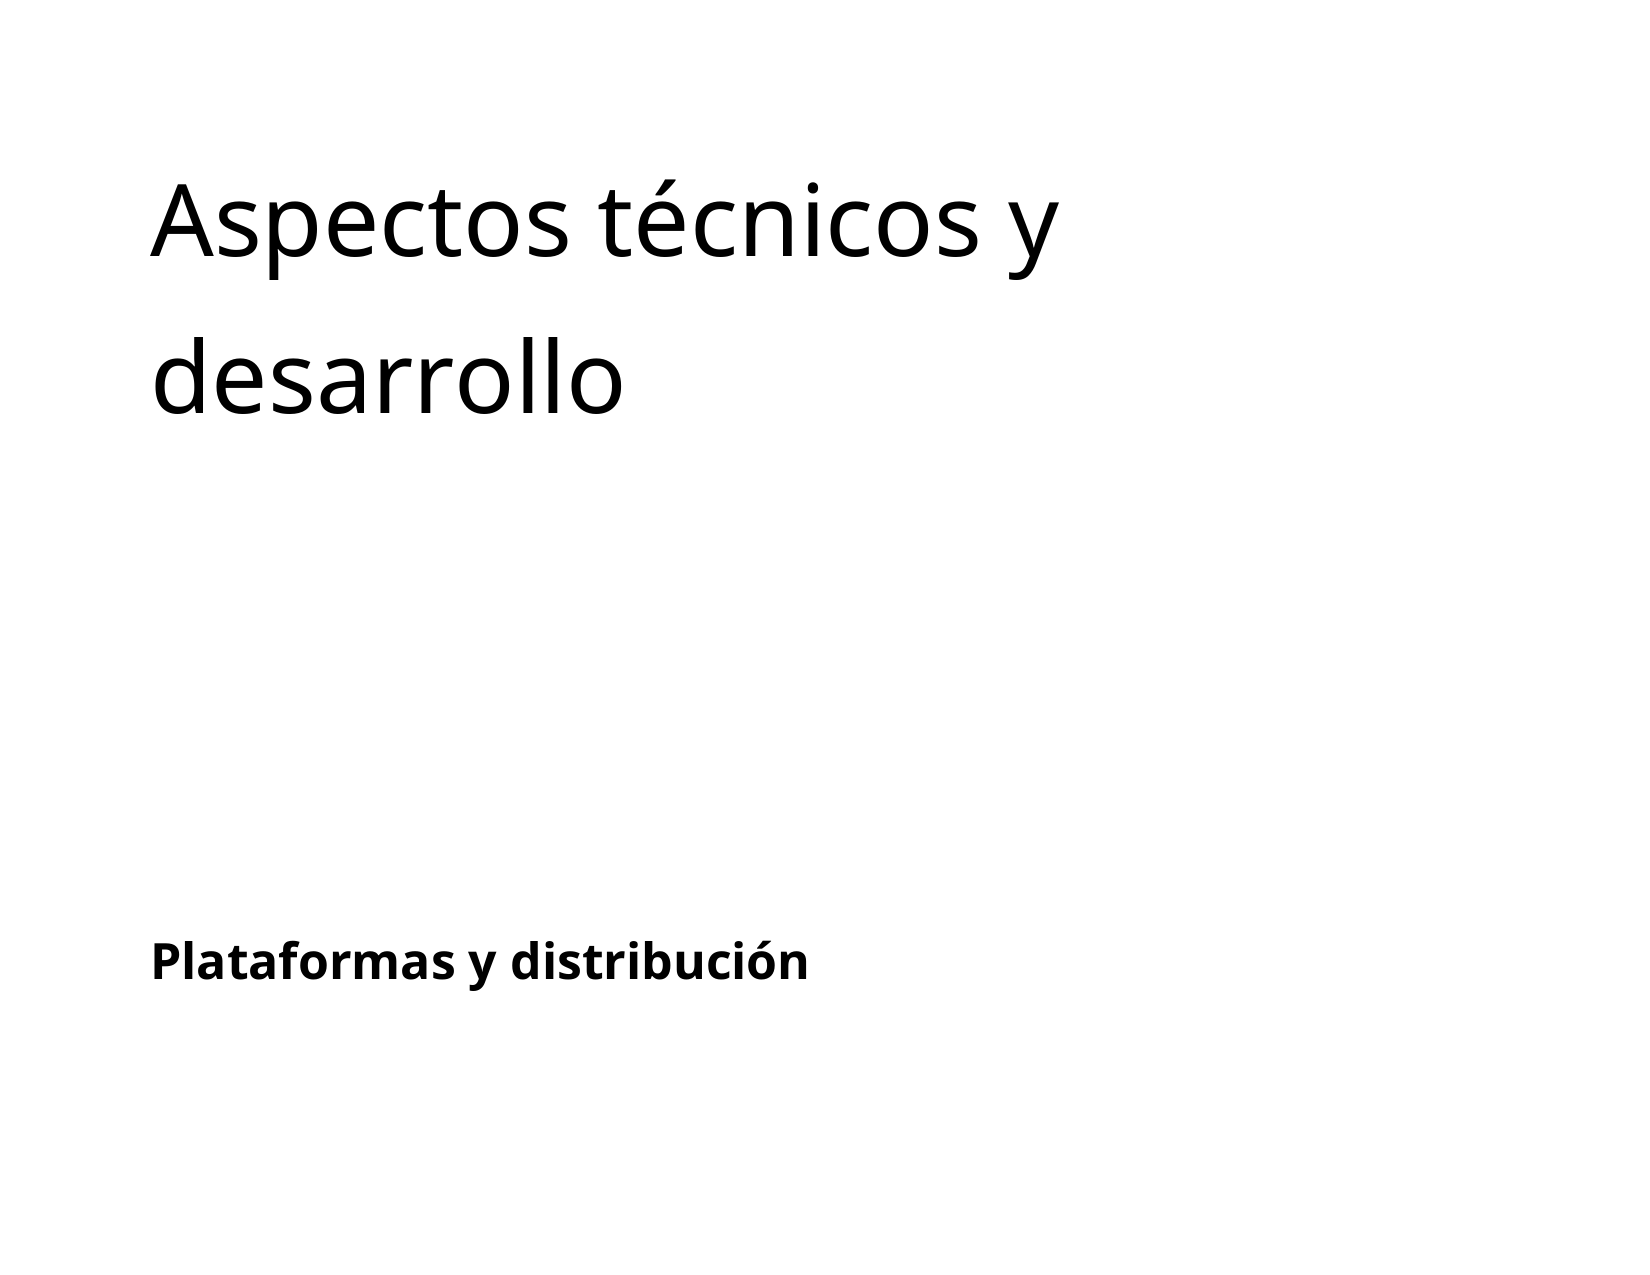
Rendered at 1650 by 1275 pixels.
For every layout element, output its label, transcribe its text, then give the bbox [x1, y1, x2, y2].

text Plataformas y distribución [150, 926, 1500, 994]
text Aspectos técnicos y desarrollo [150, 150, 1500, 443]
